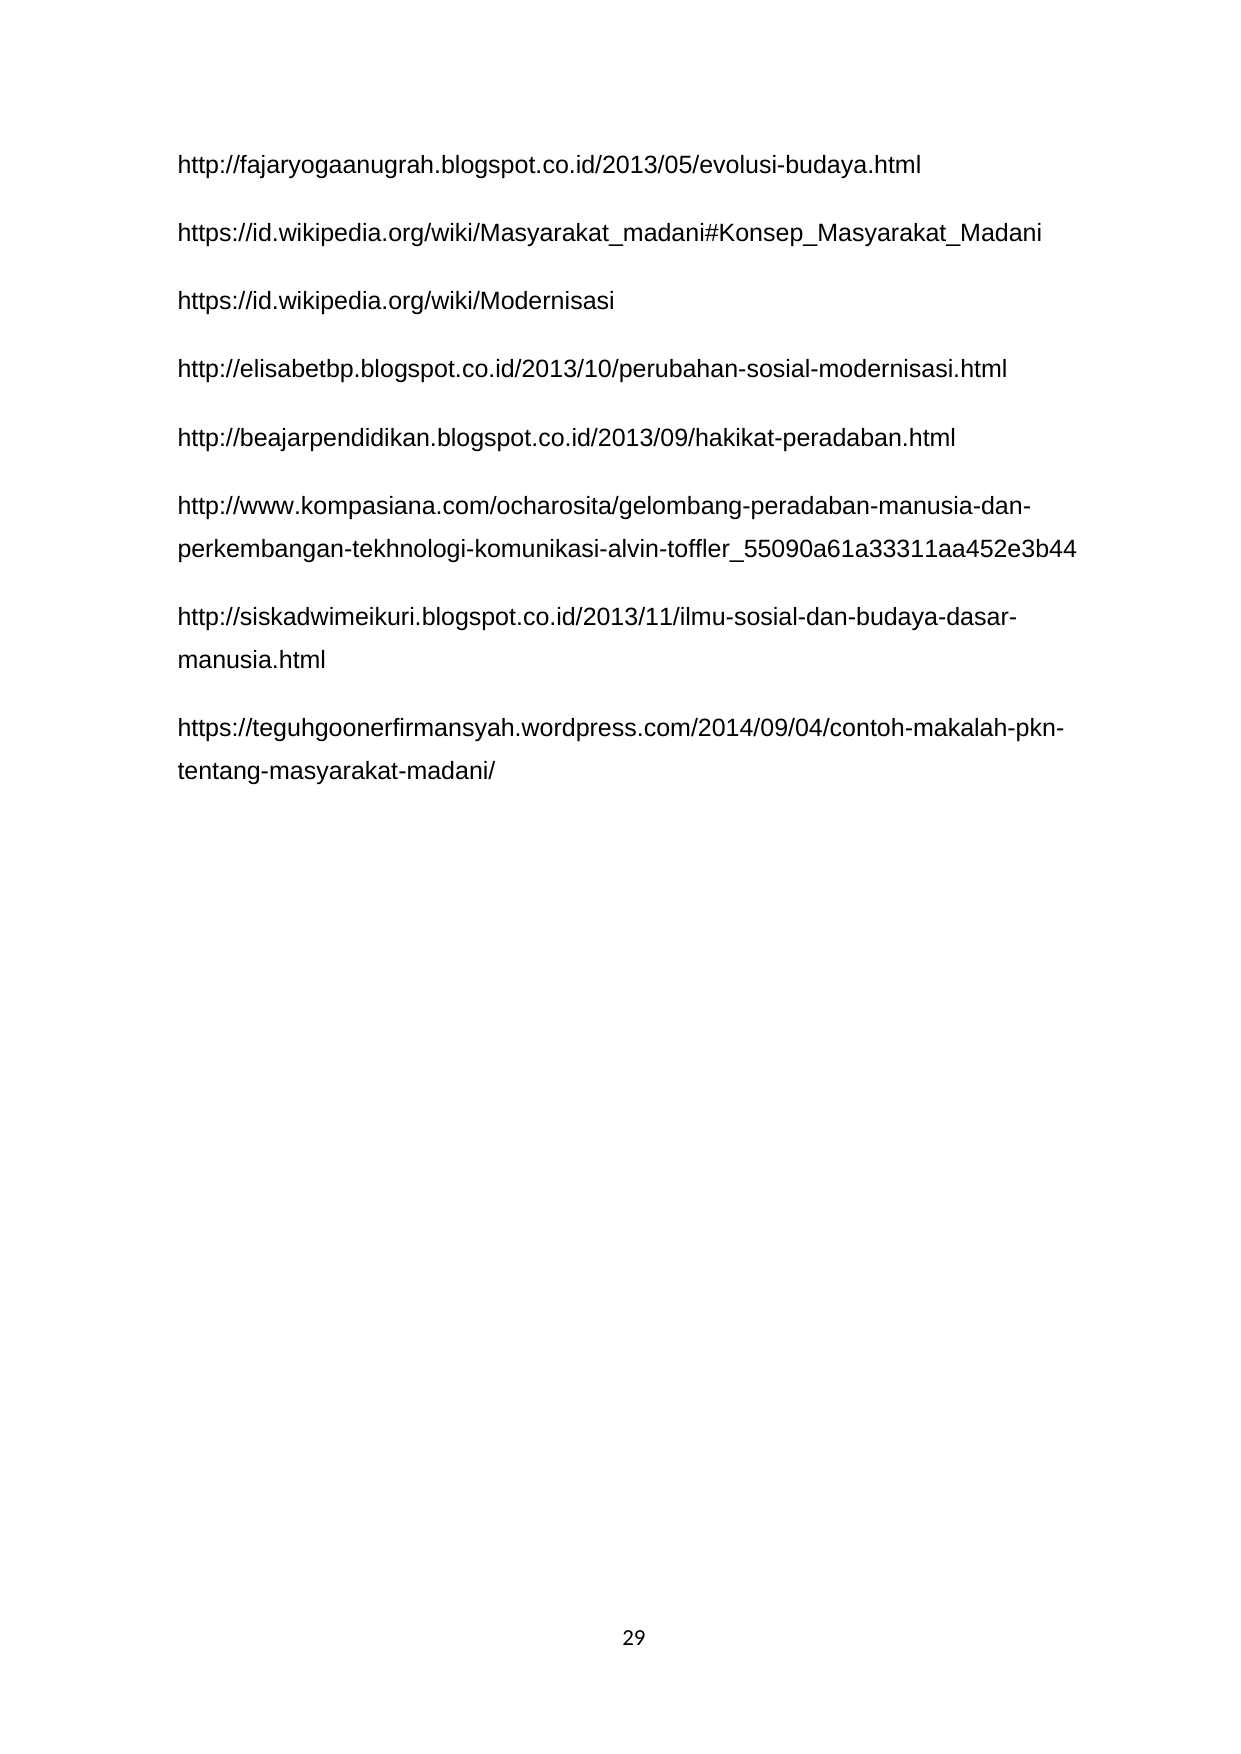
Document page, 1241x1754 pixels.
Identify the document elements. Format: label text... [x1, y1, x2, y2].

text https://id.wikipedia.org/wiki/Modernisasi [177, 286, 1090, 315]
text http://siskadwimeikuri.blogspot.co.id/2013/11/ilmu-sosial-dan-budaya-dasar-manusia.html [177, 602, 1090, 674]
text https://id.wikipedia.org/wiki/Masyarakat_madani#Konsep_Masyarakat_Madani [177, 218, 1090, 247]
text http://beajarpendidikan.blogspot.co.id/2013/09/hakikat-peradaban.html [177, 422, 1090, 451]
text http://fajaryogaanugrah.blogspot.co.id/2013/05/evolusi-budaya.html [177, 150, 1090, 179]
text http://www.kompasiana.com/ocharosita/gelombang-peradaban-manusia-dan-perkembangan-tekhnologi-komunikasi-alvin-toffler_55090a61a33311aa452e3b44 [177, 491, 1090, 562]
text https://teguhgoonerfirmansyah.wordpress.com/2014/09/04/contoh-makalah-pkn-tentang-masyarakat-madani/ [177, 713, 1090, 785]
text http://elisabetbp.blogspot.co.id/2013/10/perubahan-sosial-modernisasi.html [177, 354, 1090, 383]
